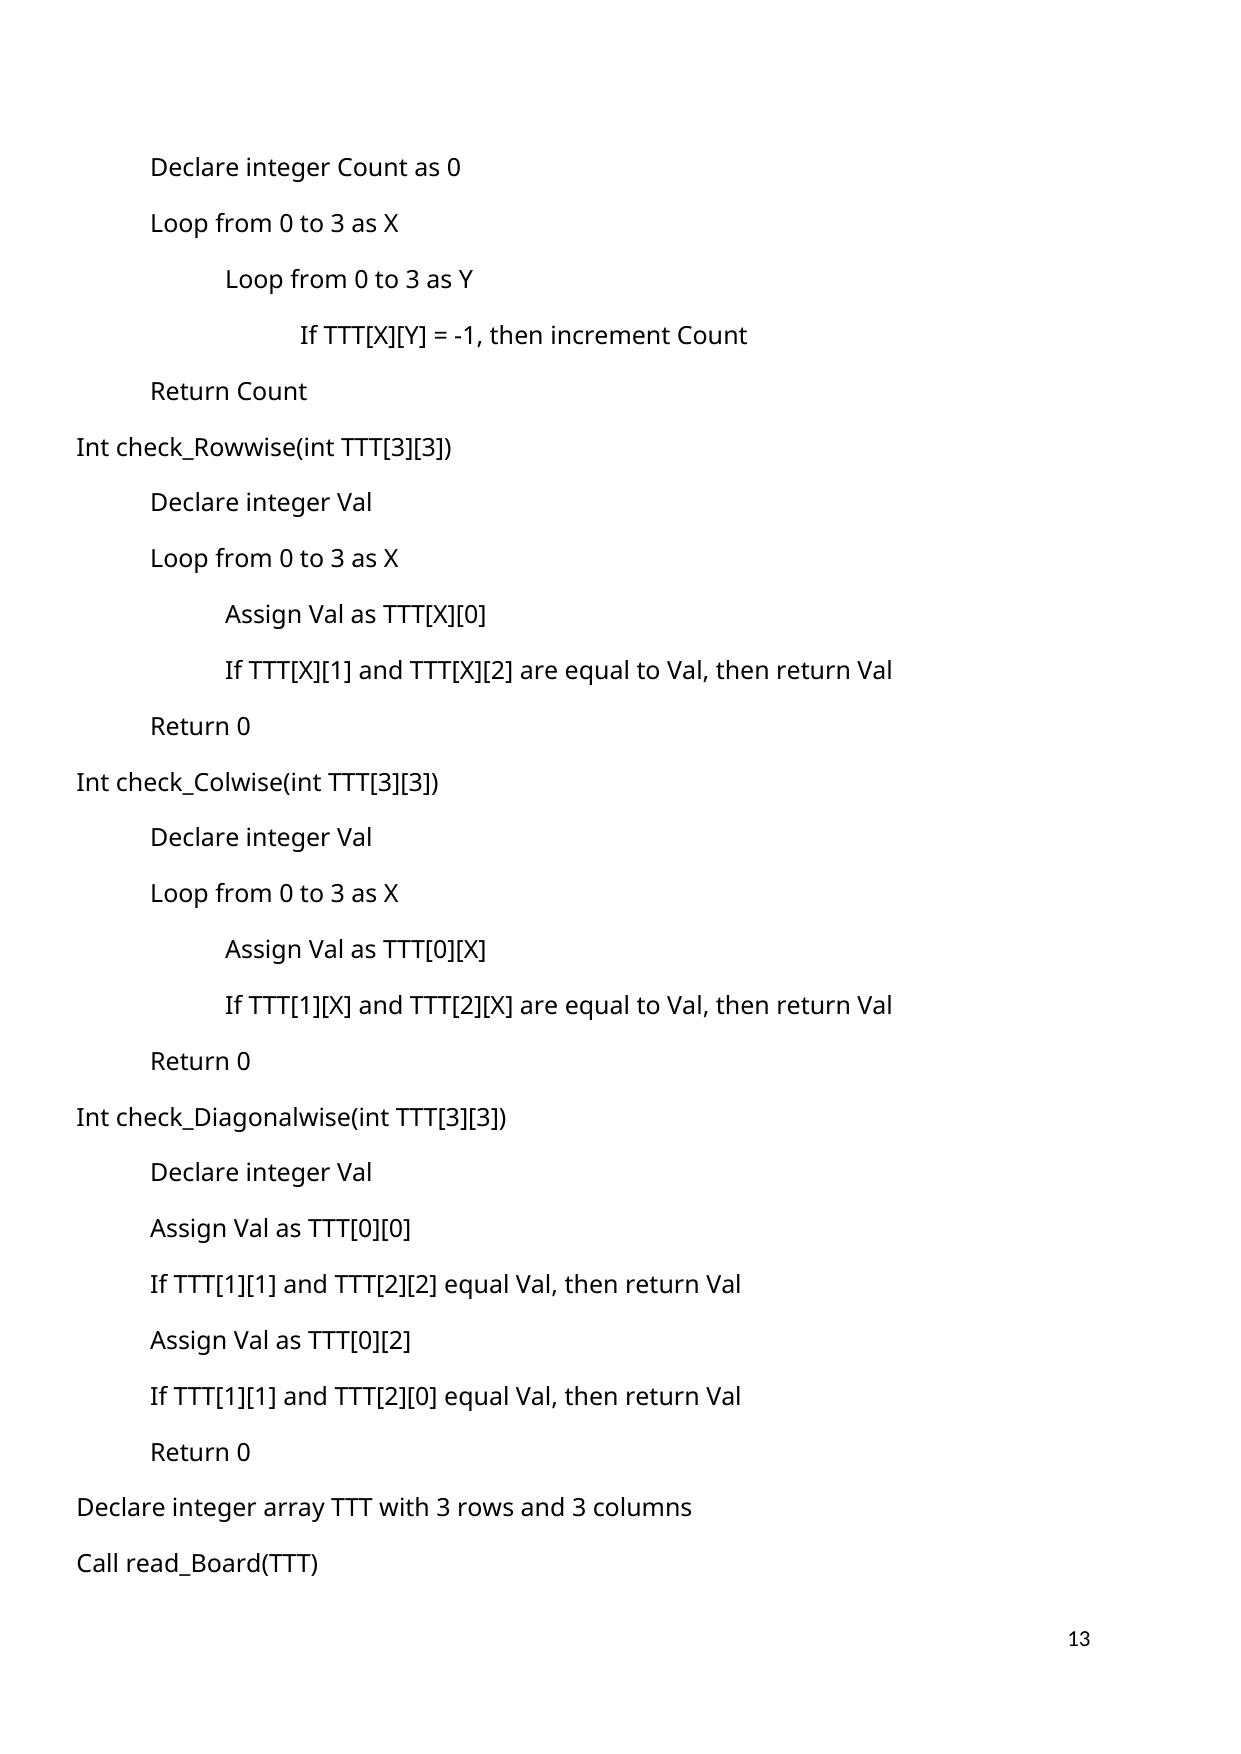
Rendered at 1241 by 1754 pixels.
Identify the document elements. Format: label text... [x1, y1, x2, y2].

text Loop from 0 to 3 as X [150, 876, 1090, 910]
text Loop from 0 to 3 as Y [76, 262, 1090, 296]
text Return 0 [150, 1043, 1090, 1077]
text If TTT[X][1] and TTT[X][2] are equal to Val, then return Val [76, 652, 1090, 687]
text Int check_Diagonalwise(int TTT[3][3]) [76, 1099, 1090, 1133]
text Return Count [76, 373, 1090, 407]
text Declare integer Val [76, 1155, 1090, 1189]
text Declare integer Val [150, 820, 1090, 854]
text Return 0 [76, 708, 1090, 742]
text If TTT[X][Y] = -1, then increment Count [76, 317, 1090, 352]
text If TTT[1][1] and TTT[2][2] equal Val, then return Val [76, 1267, 1090, 1301]
text Return 0 [76, 1434, 1090, 1468]
text Declare integer Count as 0 [76, 150, 1090, 184]
text Loop from 0 to 3 as X [76, 541, 1090, 575]
text If TTT[1][1] and TTT[2][0] equal Val, then return Val [76, 1378, 1090, 1412]
text If TTT[1][X] and TTT[2][X] are equal to Val, then return Val [150, 987, 1090, 1022]
text Assign Val as TTT[X][0] [76, 597, 1090, 631]
text Loop from 0 to 3 as X [76, 206, 1090, 240]
text Int check_Colwise(int TTT[3][3]) [76, 764, 1090, 798]
text Declare integer Val [76, 485, 1090, 519]
text Assign Val as TTT[0][X] [150, 932, 1090, 966]
text Assign Val as TTT[0][0] [76, 1211, 1090, 1245]
text Call read_Board(TTT) [76, 1546, 1090, 1580]
text Int check_Rowwise(int TTT[3][3]) [76, 429, 1090, 463]
text Declare integer array TTT with 3 rows and 3 columns [76, 1490, 1090, 1524]
text Assign Val as TTT[0][2] [76, 1322, 1090, 1357]
